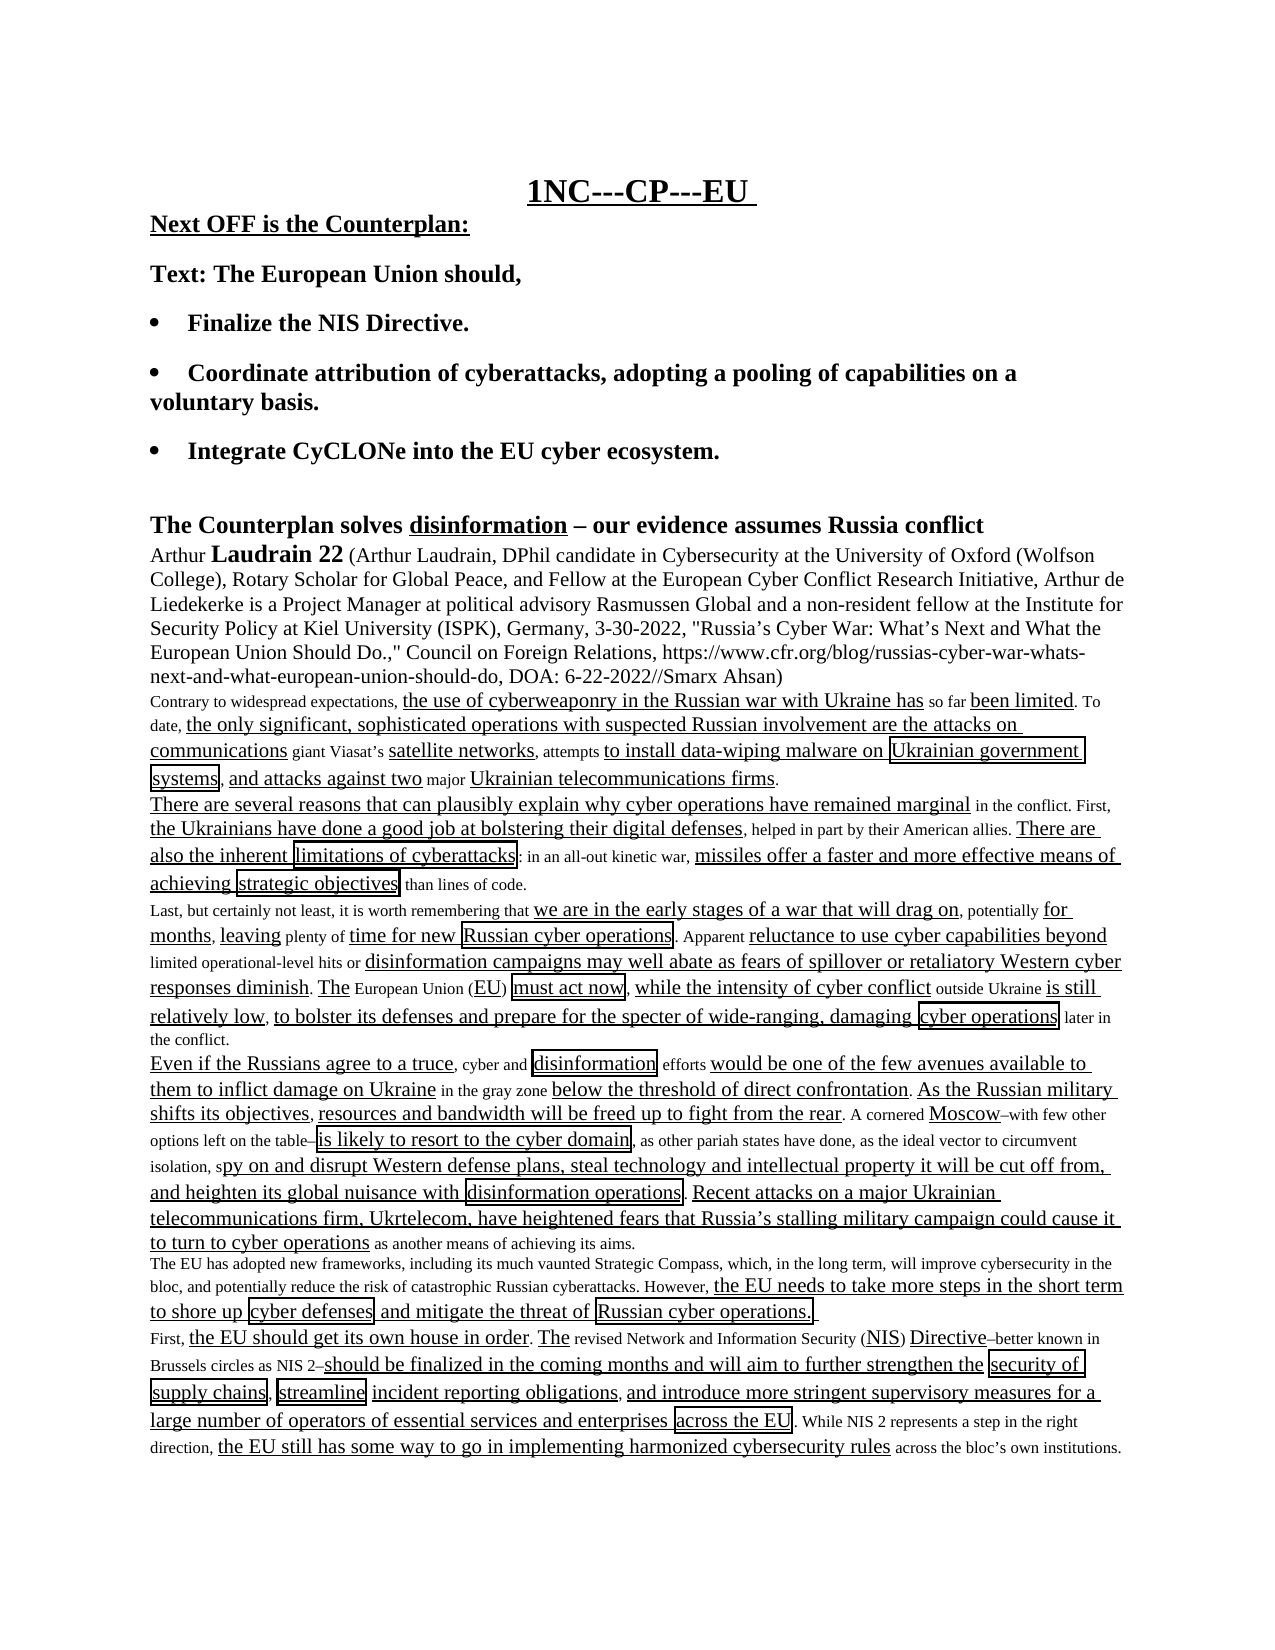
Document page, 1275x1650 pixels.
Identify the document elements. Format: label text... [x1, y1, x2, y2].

subtitle The Counterplan solves disinformation – our evidence assumes Russia conflict [150, 510, 1125, 539]
subtitle Coordinate attribution of cyberattacks, adopting a pooling of capabilities on a voluntary basis. [150, 358, 1125, 415]
subtitle Integrate CyCLONe into the EU cyber ecosystem. [150, 436, 1125, 465]
text There are several reasons that can plausibly explain why cyber operations have remained marginal in the conflict. First, the Ukrainians have done a good job at bolstering their digital defenses, helped in part by their American allies. There are also the inherent limitations of cyberattacks: in an all-out kinetic war, missiles offer a faster and more effective means of achieving strategic objectives than lines of code. [150, 792, 1125, 897]
subtitle Text: The European Union should, [150, 259, 1125, 287]
text First, the EU should get its own house in order. The revised Network and Information Security (NIS) Directive–better known in Brussels circles as NIS 2–should be finalized in the coming months and will aim to further strengthen the security of supply chains, streamline incident reporting obligations, and introduce more stringent supervisory measures for a large number of operators of essential services and enterprises across the EU. While NIS 2 represents a step in the right direction, the EU still has some way to go in implementing harmonized cybersecurity rules across the bloc’s own institutions. [150, 1325, 1125, 1458]
text The EU has adopted new frameworks, including its much vaunted Strategic Compass, which, in the long term, will improve cybersecurity in the bloc, and potentially reduce the risk of catastrophic Russian cyberattacks. However, the EU needs to take more steps in the short term to shore up cyber defenses and mitigate the threat of Russian cyber operations. [150, 1254, 1125, 1325]
text Contrary to widespread expectations, the use of cyberweaponry in the Russian war with Ukraine has so far been limited. To date, the only significant, sophisticated operations with suspected Russian involvement are the attacks on communications giant Viasat’s satellite networks, attempts to install data-wiping malware on Ukrainian government systems, and attacks against two major Ukrainian telecommunications firms. [150, 688, 1125, 792]
text Next OFF is the Counterplan: [150, 209, 1125, 238]
text Even if the Russians agree to a truce, cyber and disinformation efforts would be one of the few avenues available to them to inflict damage on Ukraine in the gray zone below the threshold of direct confrontation. As the Russian military shifts its objectives, resources and bandwidth will be freed up to fight from the rear. A cornered Moscow–with few other options left on the table–is likely to resort to the cyber domain, as other pariah states have done, as the ideal vector to circumvent isolation, spy on and disrupt Western defense plans, steal technology and intellectual property it will be cut off from, and heighten its global nuisance with disinformation operations. Recent attacks on a major Ukrainian telecommunications firm, Ukrtelecom, have heightened fears that Russia’s stalling military campaign could cause it to turn to cyber operations as another means of achieving its aims. [150, 1049, 1125, 1254]
text Last, but certainly not least, it is worth remembering that we are in the early stages of a war that will drag on, potentially for months, leaving plenty of time for new Russian cyber operations. Apparent reluctance to use cyber capabilities beyond limited operational-level hits or disinformation campaigns may well abate as fears of spillover or retaliatory Western cyber responses diminish. The European Union (EU) must act now, while the intensity of cyber conflict outside Ukraine is still relatively low, to bolster its defenses and prepare for the specter of wide-ranging, damaging cyber operations later in the conflict. [150, 897, 1125, 1049]
subtitle Finalize the NIS Directive. [150, 308, 1125, 337]
text Arthur Laudrain 22 (Arthur Laudrain, DPhil candidate in Cybersecurity at the University of Oxford (Wolfson College), Rotary Scholar for Global Peace, and Fellow at the European Cyber Conflict Research Initiative, Arthur de Liedekerke is a Project Manager at political advisory Rasmussen Global and a non-resident fellow at the Institute for Security Policy at Kiel University (ISPK), Germany, 3-30-2022, "Russia’s Cyber War: What’s Next and What the European Union Should Do.," Council on Foreign Relations, https://www.cfr.org/blog/russias-cyber-war-whats-next-and-what-european-union-should-do, DOA: 6-22-2022//Smarx Ahsan) [150, 539, 1125, 688]
subtitle 1NC---CP---EU [150, 171, 1125, 209]
